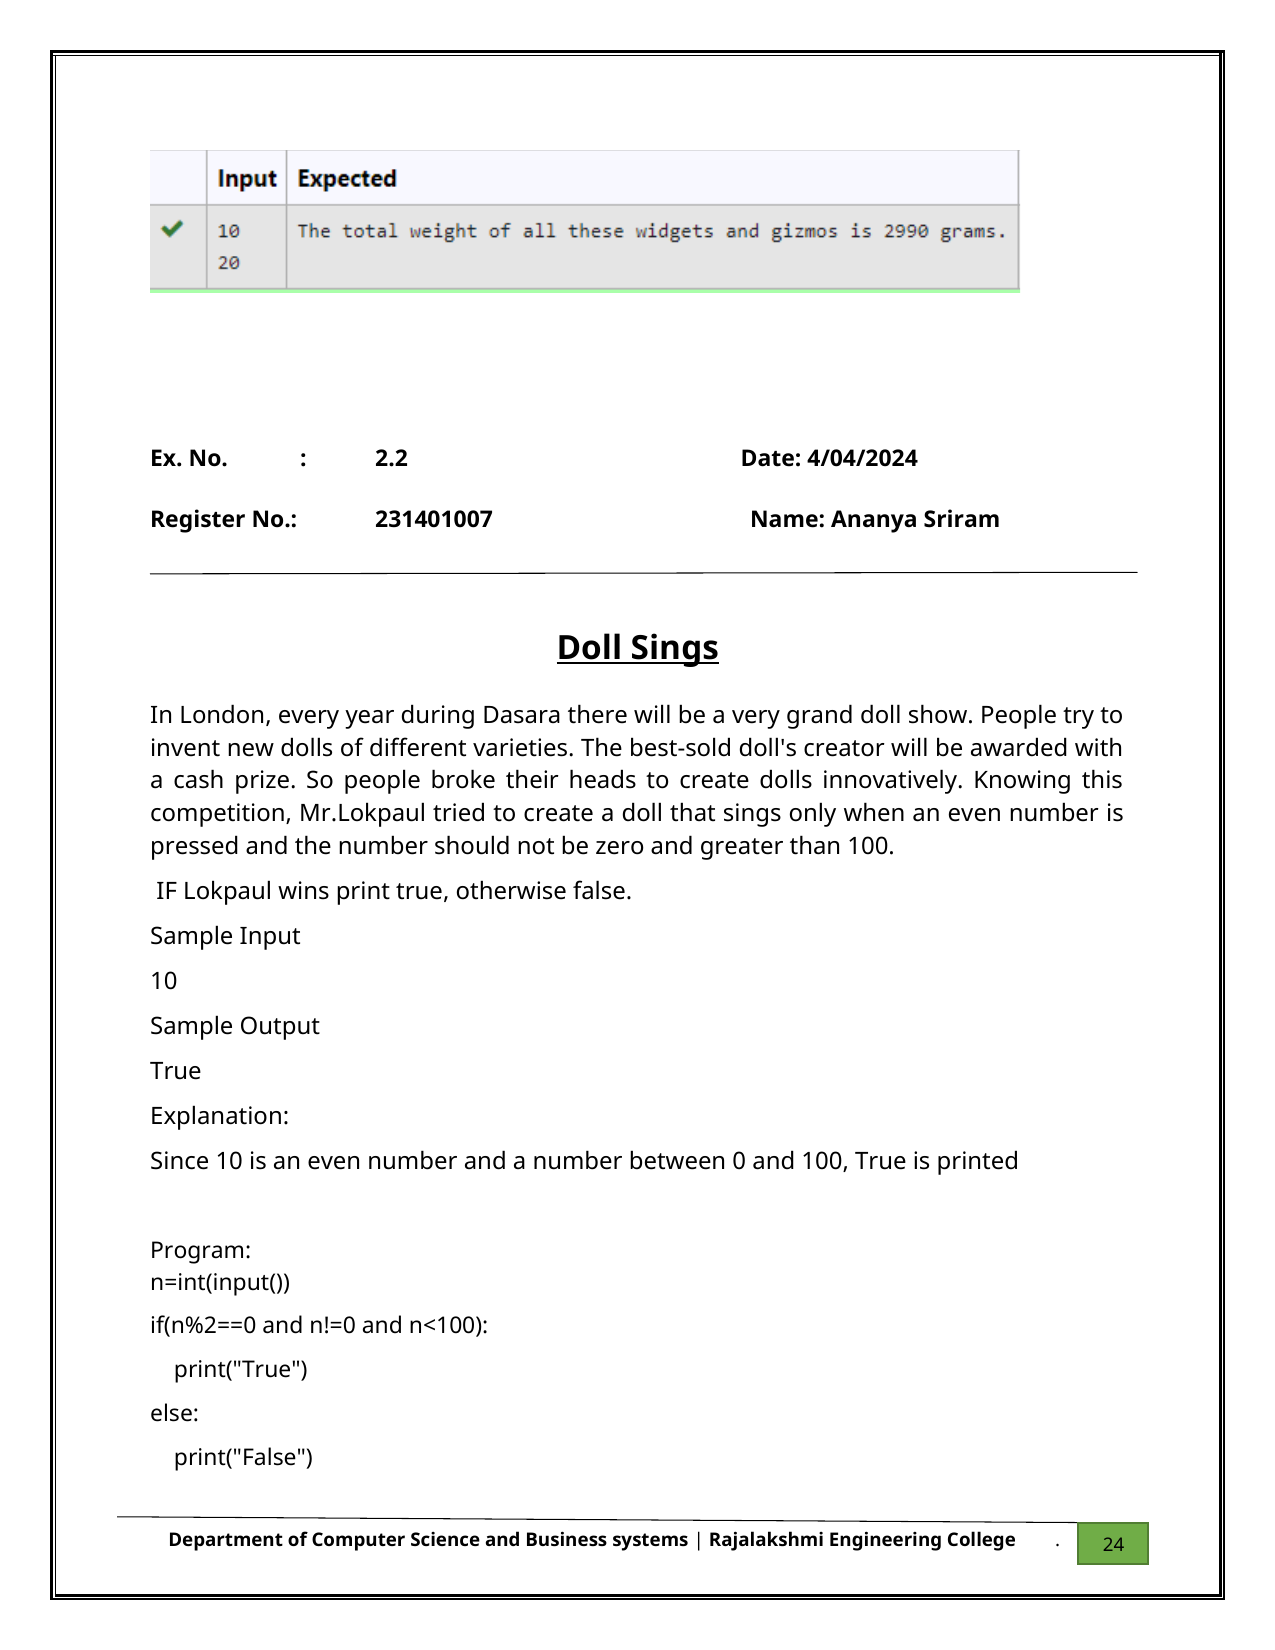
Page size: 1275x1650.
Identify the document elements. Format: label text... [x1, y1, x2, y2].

text Ex. No. : 2.2 Date: 4/04/2024 [150, 442, 1125, 473]
text print("False") [150, 1441, 1125, 1472]
text True [150, 1054, 1125, 1087]
text 10 [150, 964, 1125, 996]
text Since 10 is an even number and a number between 0 and 100, True is printed [150, 1144, 1125, 1177]
text IF Lokpaul wins print true, otherwise false. [150, 873, 1125, 906]
text if(n%2==0 and n!=0 and n<100): [150, 1309, 1125, 1341]
text else: [150, 1397, 1125, 1428]
text Register No.: 231401007 Name: Ananya Sriram [150, 503, 1125, 534]
text Explanation: [150, 1099, 1125, 1132]
text print("True") [150, 1353, 1125, 1384]
text Sample Output [150, 1009, 1125, 1041]
picture [150, 150, 1021, 293]
text Program: n=int(input()) [150, 1234, 1125, 1297]
text Sample Input [150, 919, 1125, 951]
text In London, every year during Dasara there will be a very grand doll show. People try to invent new dolls of different varieties. The best-sold doll's creator will be awarded with a cash prize. So people broke their heads to create dolls innovatively. Knowing this competition, Mr.Lokpaul tried to create a doll that sings only when an even number is pressed and the number should not be zero and greater than 100. [150, 698, 1125, 861]
text Doll Sings [150, 623, 1125, 669]
